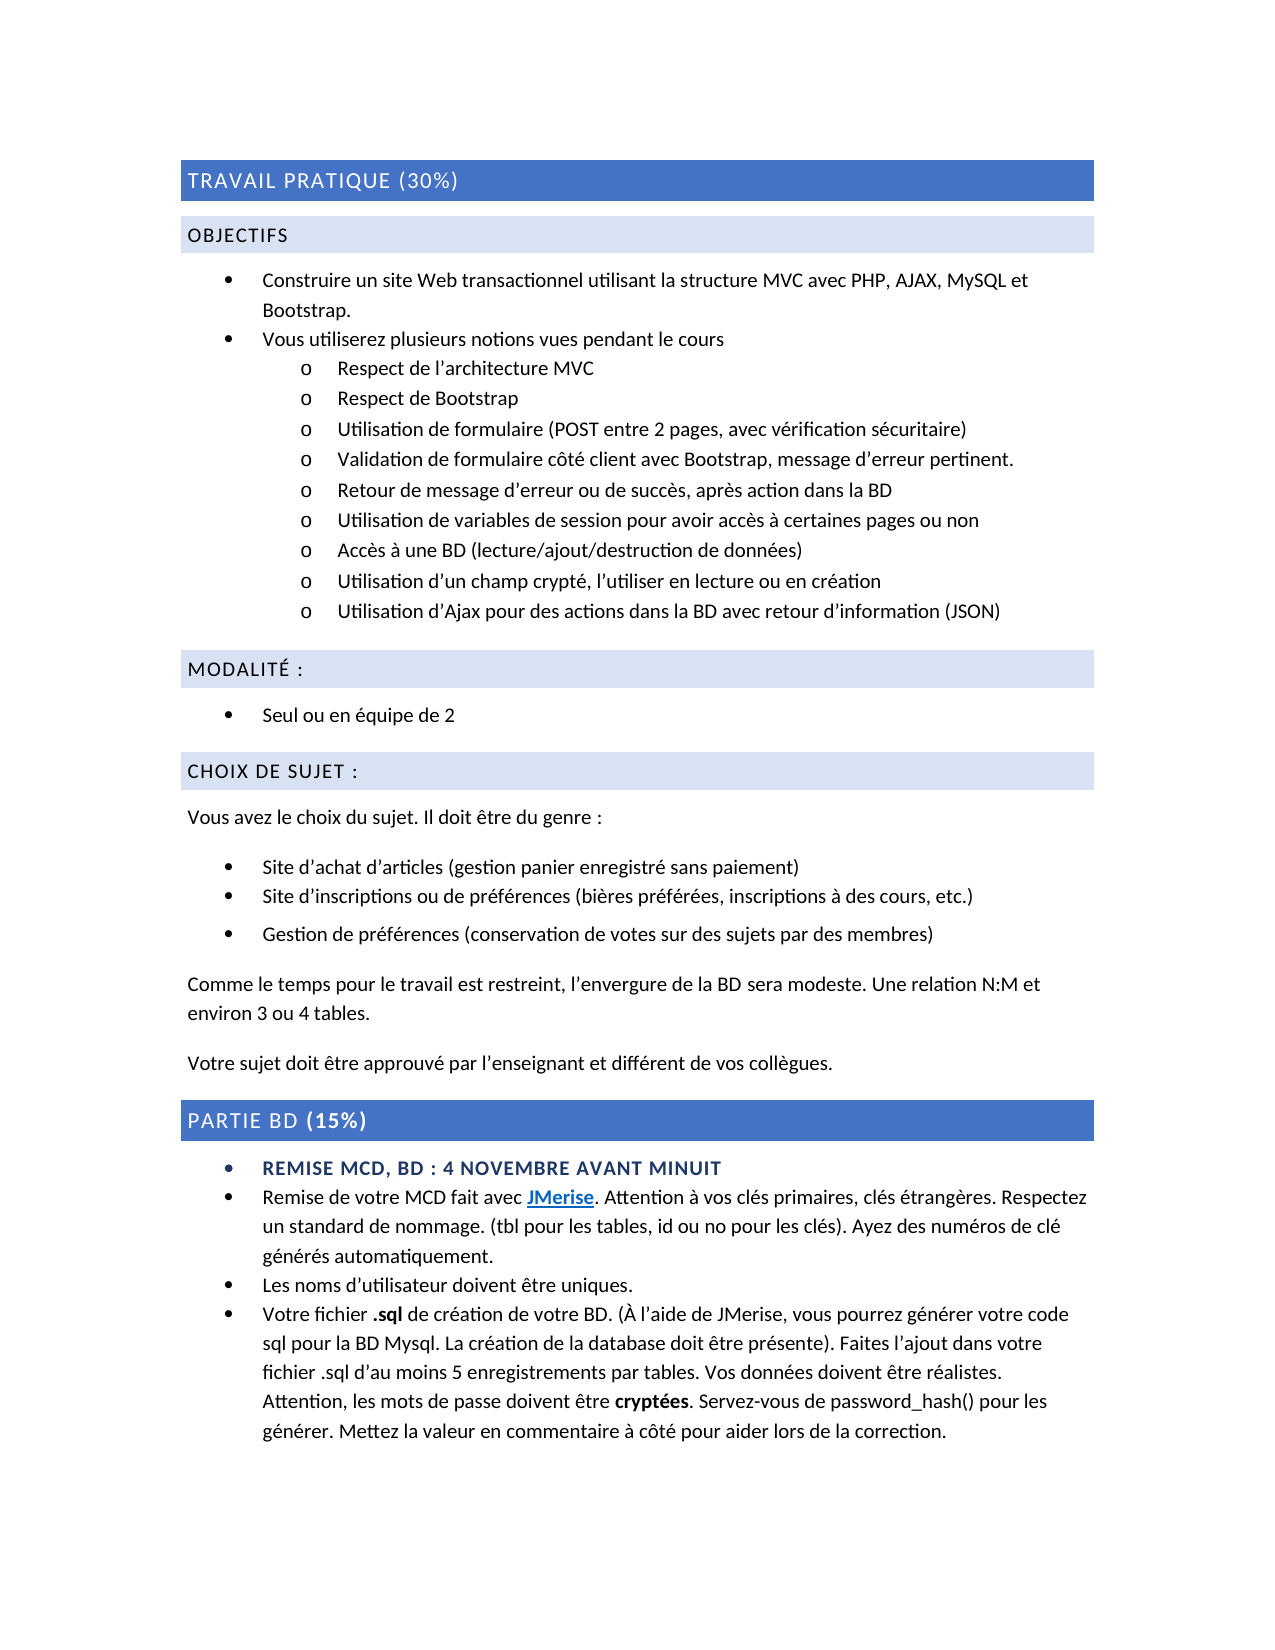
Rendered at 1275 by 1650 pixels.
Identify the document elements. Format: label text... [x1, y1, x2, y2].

list Les noms d’utilisateur doivent être uniques. [225, 1272, 1087, 1297]
list Site d’inscriptions ou de préférences (bières préférées, inscriptions à des cours, etc.) [225, 883, 1087, 908]
list Utilisation d’un champ crypté, l’utiliser en lecture ou en création [300, 568, 1087, 594]
subtitle Partie BD (15%) [188, 1107, 1087, 1134]
text Vous avez le choix du sujet. Il doit être du genre : [187, 804, 1087, 829]
text Votre sujet doit être approuvé par l’enseignant et différent de vos collègues. [187, 1050, 1087, 1076]
list Vous utiliserez plusieurs notions vues pendant le cours [225, 326, 1087, 351]
list Utilisation de variables de session pour avoir accès à certaines pages ou non [300, 507, 1087, 534]
list Retour de message d’erreur ou de succès, après action dans la BD [300, 477, 1087, 503]
list Respect de l’architecture MVC [300, 355, 1087, 382]
list Validation de formulaire côté client avec Bootstrap, message d’erreur pertinent. [300, 446, 1087, 473]
text Comme le temps pour le travail est restreint, l’envergure de la BD sera modeste. Une relation N:M et environ 3 ou 4 tables. [187, 971, 1087, 1026]
list Utilisation de formulaire (POST entre 2 pages, avec vérification sécuritaire) [300, 416, 1087, 442]
subtitle Objectifs [188, 222, 1087, 247]
list Utilisation d’Ajax pour des actions dans la BD avec retour d’information (JSON) [300, 598, 1087, 625]
list Votre fichier .sql de création de votre BD. (À l’aide de JMerise, vous pourrez générer votre code sql pour la BD Mysql. La création de la database doit être présente). Faites l’ajout dans votre fichier .sql d’au moins 5 enregistrements par tables. Vos données doivent être réalistes. Attention, les mots de passe doivent être cryptées. Servez-vous de password_hash() pour les générer. Mettez la valeur en commentaire à côté pour aider lors de la correction. [225, 1301, 1087, 1443]
list Site d’achat d’articles (gestion panier enregistré sans paiement) [225, 854, 1087, 879]
list Remise MCD, BD : 4 novembre avant Minuit [225, 1155, 1087, 1181]
list Gestion de préférences (conservation de votes sur des sujets par des membres) [225, 921, 1087, 947]
list Remise de votre MCD fait avec JMerise. Attention à vos clés primaires, clés étrangères. Respectez un standard de nommage. (tbl pour les tables, id ou no pour les clés). Ayez des numéros de clé générés automatiquement. [225, 1184, 1087, 1268]
list Accès à une BD (lecture/ajout/destruction de données) [300, 538, 1087, 564]
list Respect de Bootstrap [300, 386, 1087, 412]
list Construire un site Web transactionnel utilisant la structure MVC avec PHP, AJAX, MySQL et Bootstrap. [225, 268, 1087, 322]
subtitle Modalité : [188, 656, 1087, 681]
subtitle Choix de sujet : [188, 758, 1087, 783]
list Seul ou en équipe de 2 [225, 702, 1087, 727]
subtitle Travail pratique (30%) [188, 167, 1087, 195]
